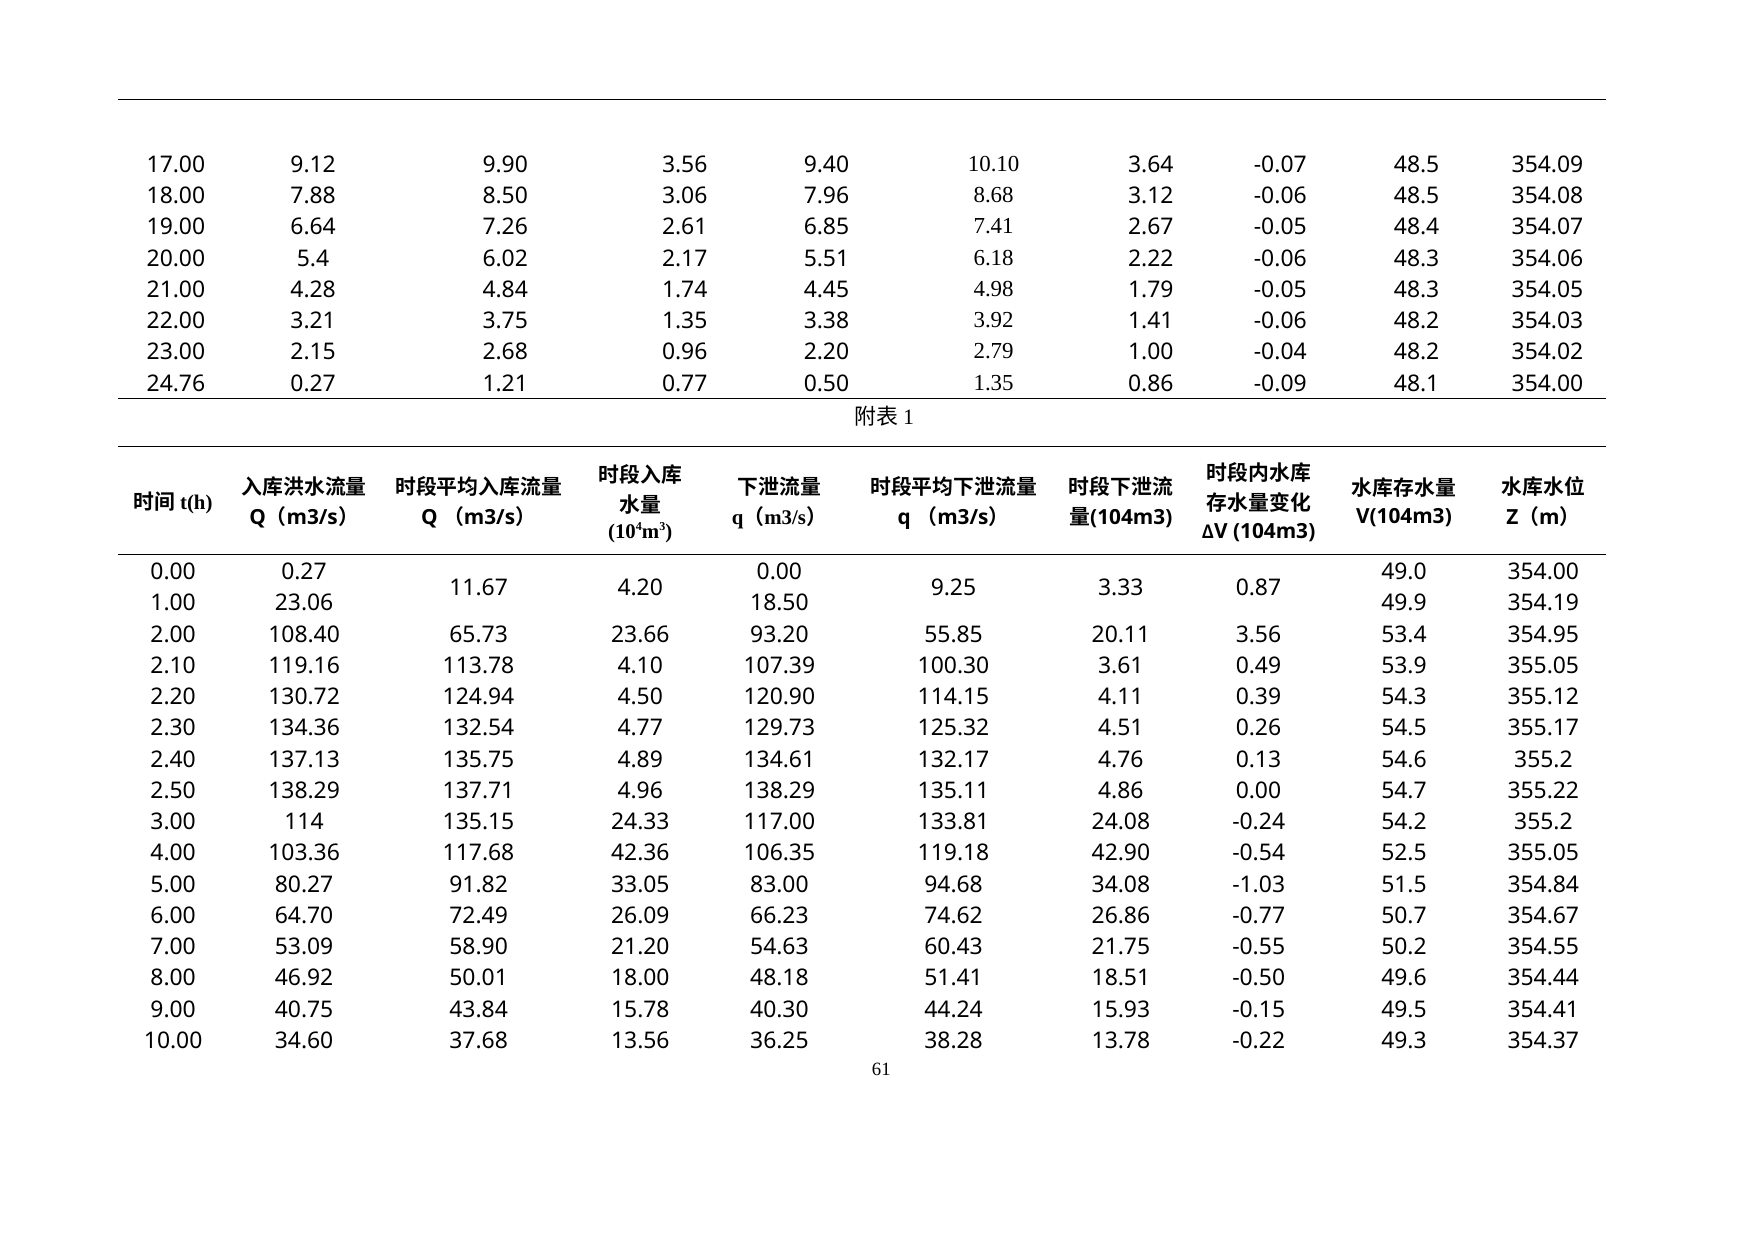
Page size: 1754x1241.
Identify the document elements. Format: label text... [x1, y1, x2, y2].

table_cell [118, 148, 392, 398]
text 附表 1 [118, 399, 1606, 430]
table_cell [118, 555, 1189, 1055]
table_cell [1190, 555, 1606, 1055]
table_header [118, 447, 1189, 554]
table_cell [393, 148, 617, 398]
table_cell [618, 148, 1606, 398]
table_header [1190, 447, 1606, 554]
